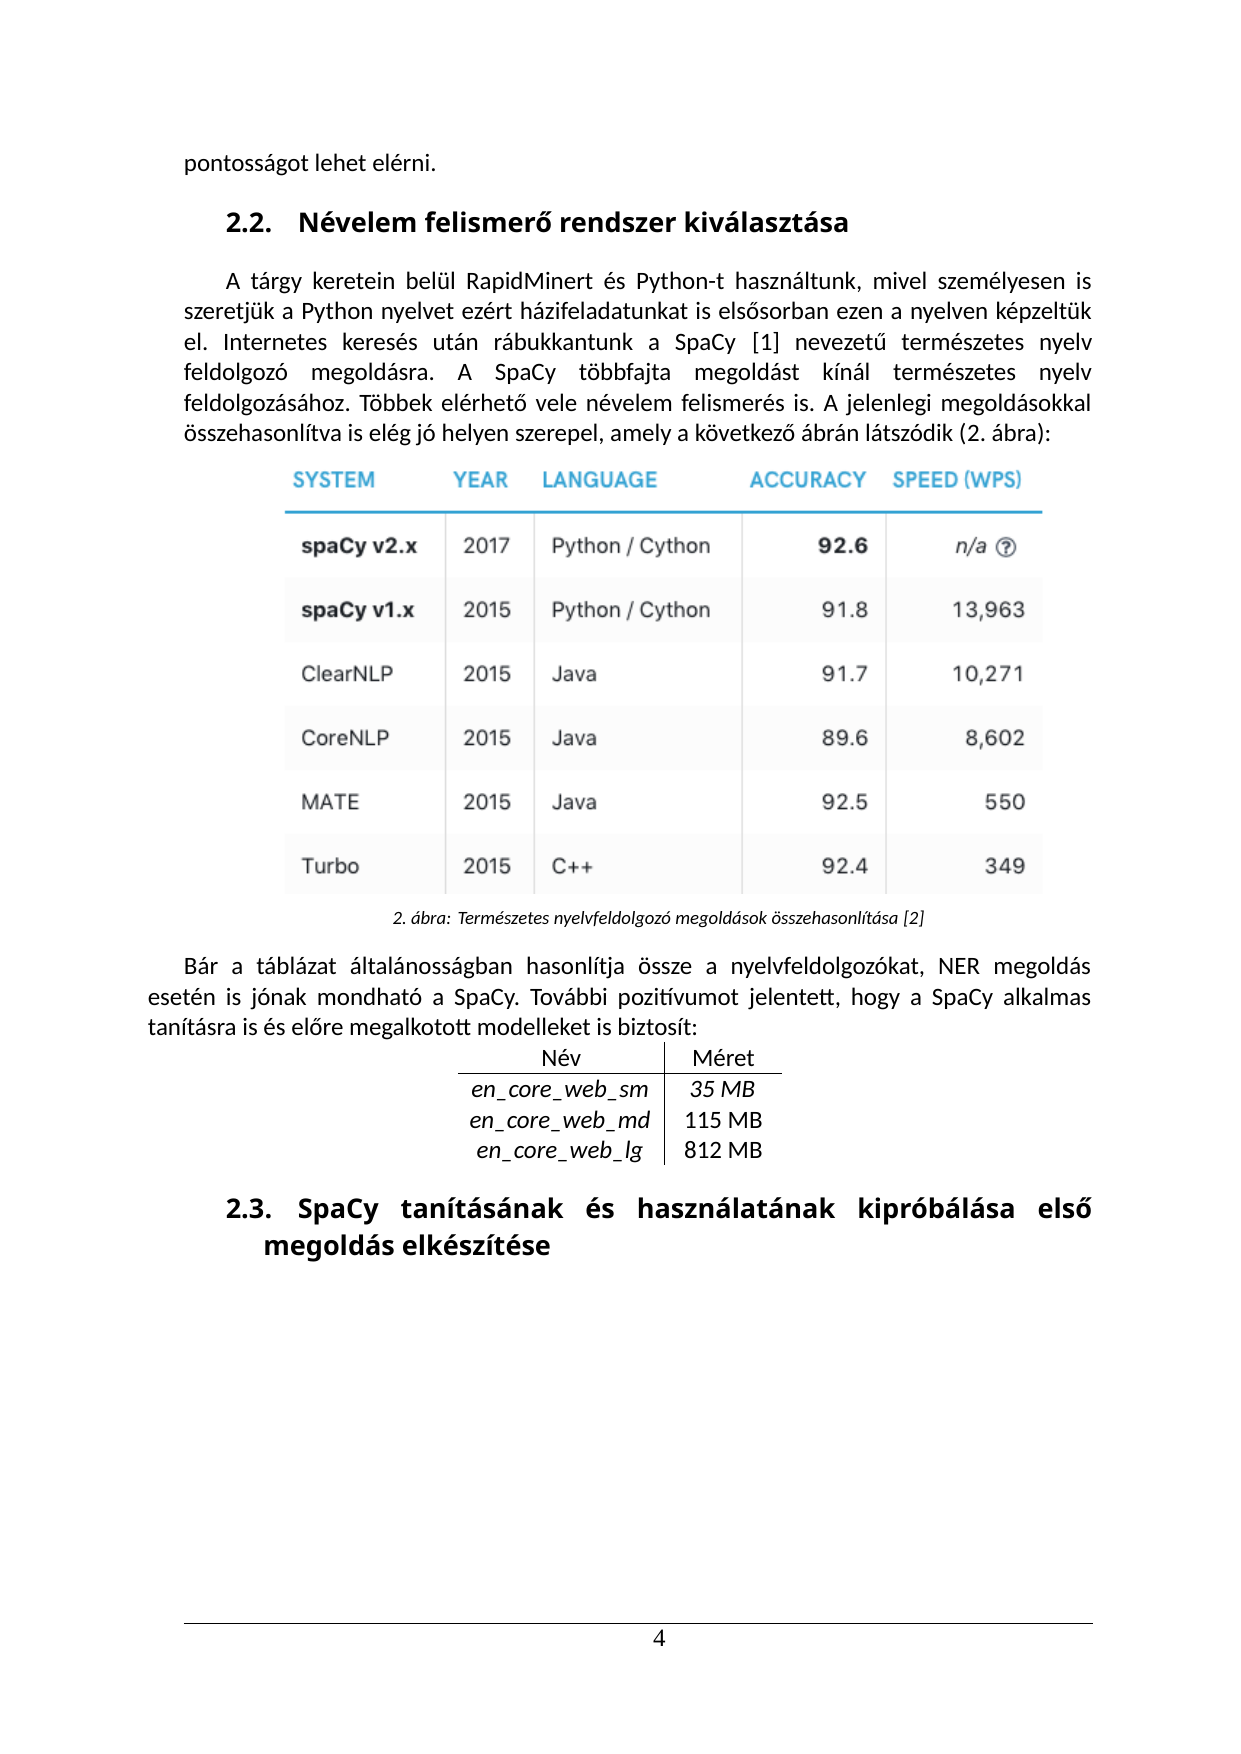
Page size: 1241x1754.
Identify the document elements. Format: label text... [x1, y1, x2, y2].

subtitle SpaCy tanításának és használatának kipróbálása első megoldás elkészítése [226, 1190, 1093, 1264]
table_cell 35 MB [665, 1074, 782, 1104]
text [184, 148, 1093, 178]
table_cell en_core_web_md [458, 1104, 664, 1134]
table_cell en_core_web_lg [458, 1135, 664, 1165]
subtitle Névelem felismerő rendszer kiválasztása [226, 203, 1093, 240]
table_cell en_core_web_sm [458, 1074, 664, 1104]
text Bár a táblázat általánosságban hasonlítja össze a nyelvfeldolgozókat, NER megoldás esetén is jónak mondható a SpaCy. További pozitívumot jelentett, hogy a SpaCy alkalmas tanításra is és előre megalkotott modelleket is biztosít: [148, 950, 1093, 1042]
picture [275, 460, 1044, 894]
text A tárgy keretein belül RapidMinert és Python-t használtunk, mivel személyesen is szeretjük a Python nyelvet ezért házifeladatunkat is elsősorban ezen a nyelven képzeltük el. Internetes keresés után rábukkantunk a SpaCy [1] nevezetű természetes nyelv feldolgozó megoldásra. A SpaCy többfajta megoldást kínál természetes nyelv feldolgozásához. Többek elérhető vele névelem felismerés is. A jelenlegi megoldásokkal összehasonlítva is elég jó helyen szerepel, amely a következő ábrán látszódik (2. ábra): [184, 265, 1093, 448]
table_header Név [458, 1042, 664, 1072]
table_cell 812 MB [665, 1135, 782, 1165]
table_cell 115 MB [665, 1104, 782, 1134]
table_header Méret [665, 1042, 782, 1072]
text 2. ábra: Természetes nyelvfeldolgozó megoldások összehasonlítása [2] [184, 907, 1093, 929]
